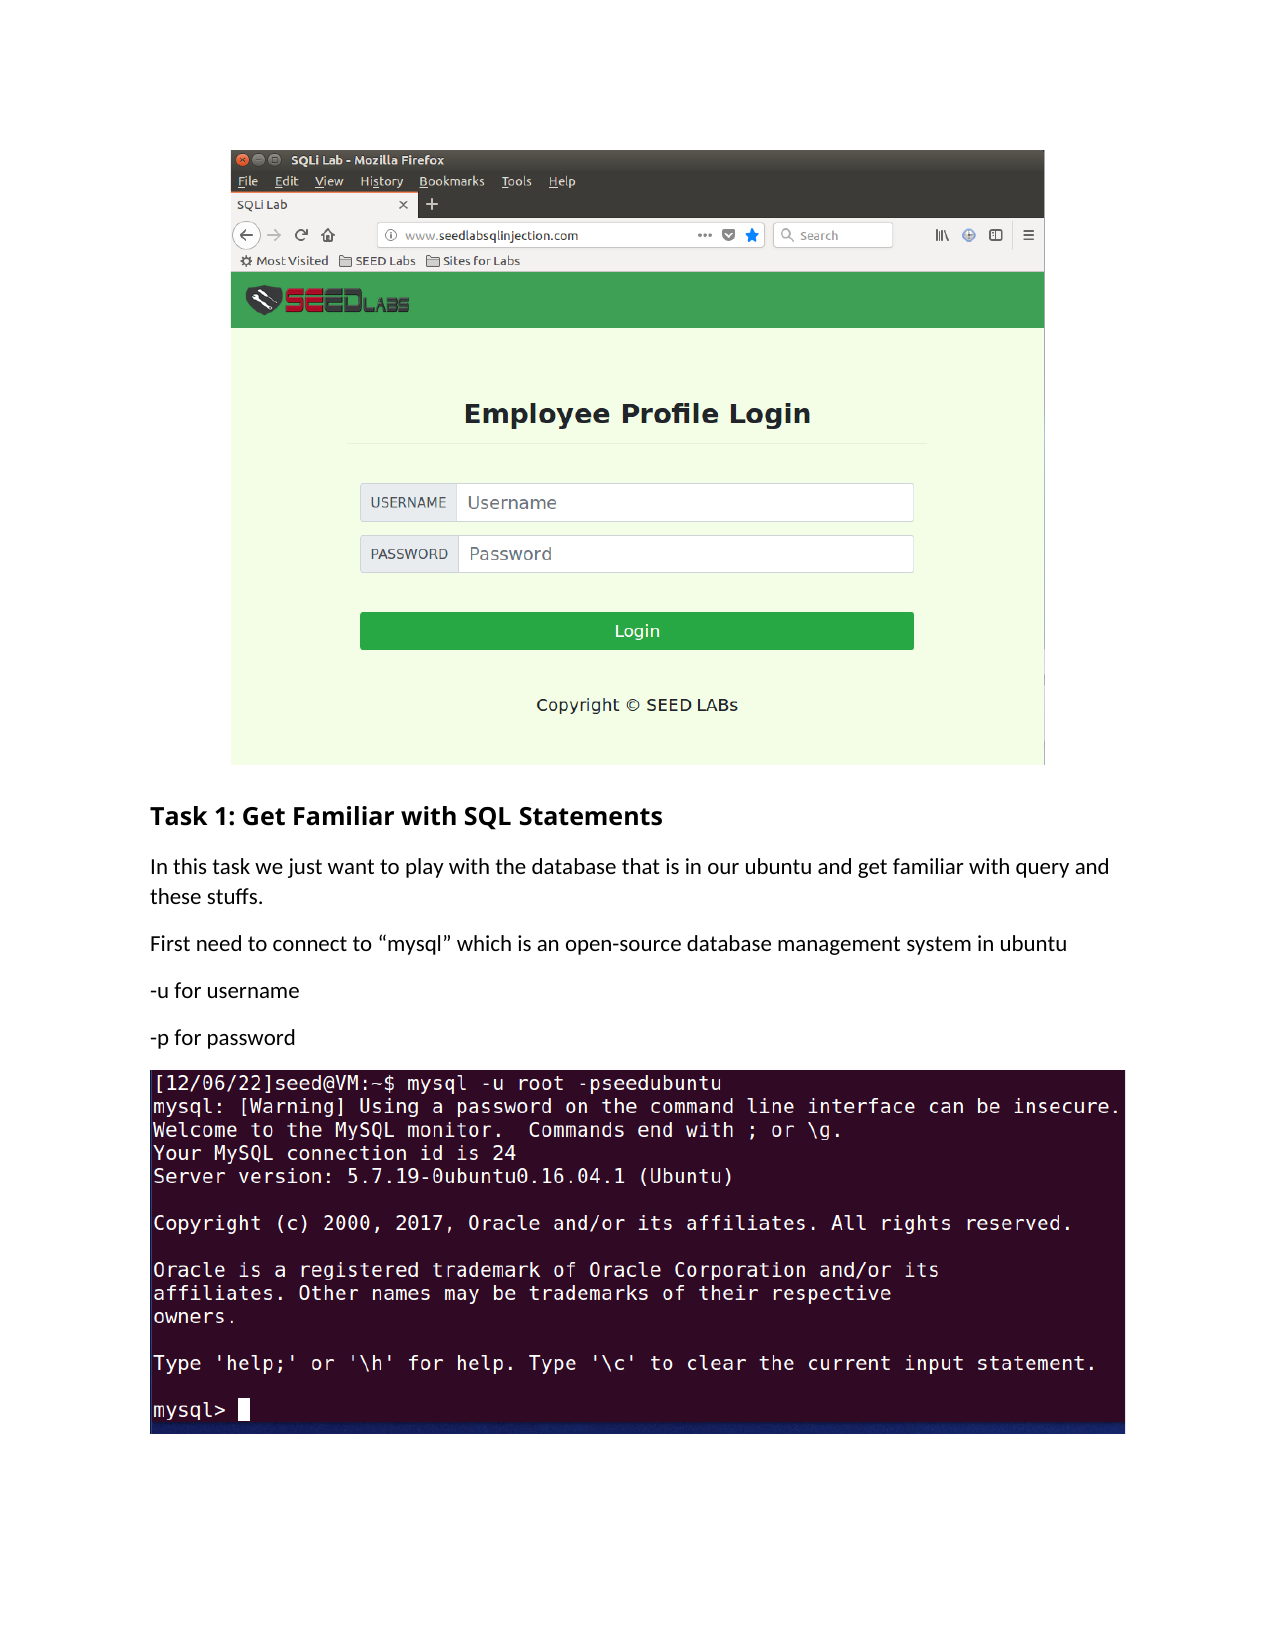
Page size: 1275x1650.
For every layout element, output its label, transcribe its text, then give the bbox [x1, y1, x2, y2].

text Task 1: Get Familiar with SQL Statements [150, 799, 1125, 833]
text First need to connect to “mysql” which is an open-source database management system in ubuntu [150, 929, 1125, 957]
text -u for username [150, 976, 1125, 1004]
text In this task we just want to play with the database that is in our ubuntu and get familiar with query and these stuffs. [150, 852, 1125, 911]
picture [230, 150, 1045, 765]
text -p for password [150, 1023, 1125, 1051]
picture [150, 1070, 1125, 1434]
